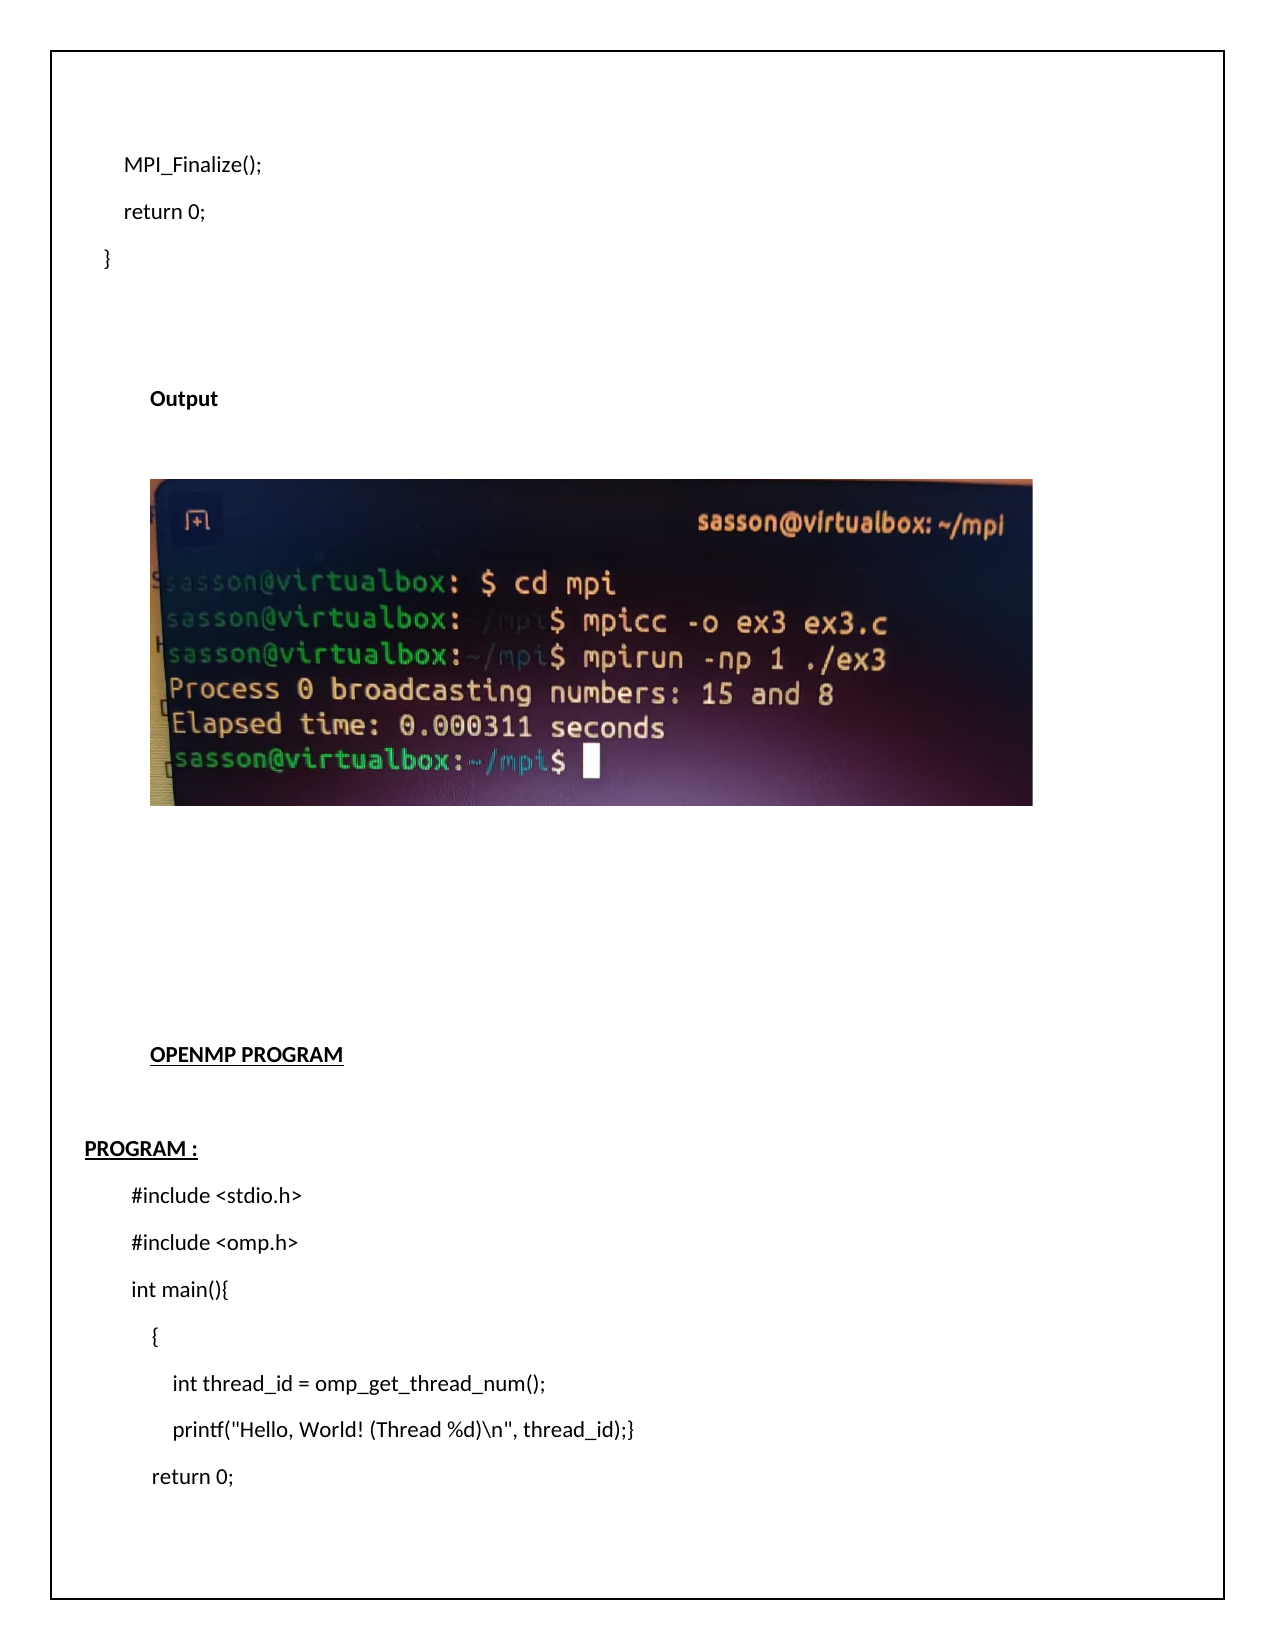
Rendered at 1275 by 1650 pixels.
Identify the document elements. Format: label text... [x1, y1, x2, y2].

text MPI_Finalize(); [103, 150, 1125, 178]
text int thread_id = omp_get_thread_num(); [131, 1369, 1125, 1397]
text #include <omp.h> [131, 1228, 1125, 1256]
text { [131, 1322, 1125, 1350]
text printf("Hello, World! (Thread %d)\n", thread_id);} [131, 1416, 1125, 1444]
text Output [150, 384, 1125, 412]
picture [150, 479, 1033, 806]
text return 0; [131, 1462, 1125, 1491]
text OPENMP PROGRAM [150, 1041, 1125, 1069]
text #include <stdio.h> [131, 1181, 1125, 1209]
text int main(){ [131, 1275, 1125, 1303]
text } [103, 244, 1125, 272]
text PROGRAM : [84, 1134, 1125, 1162]
text return 0; [103, 197, 1125, 225]
